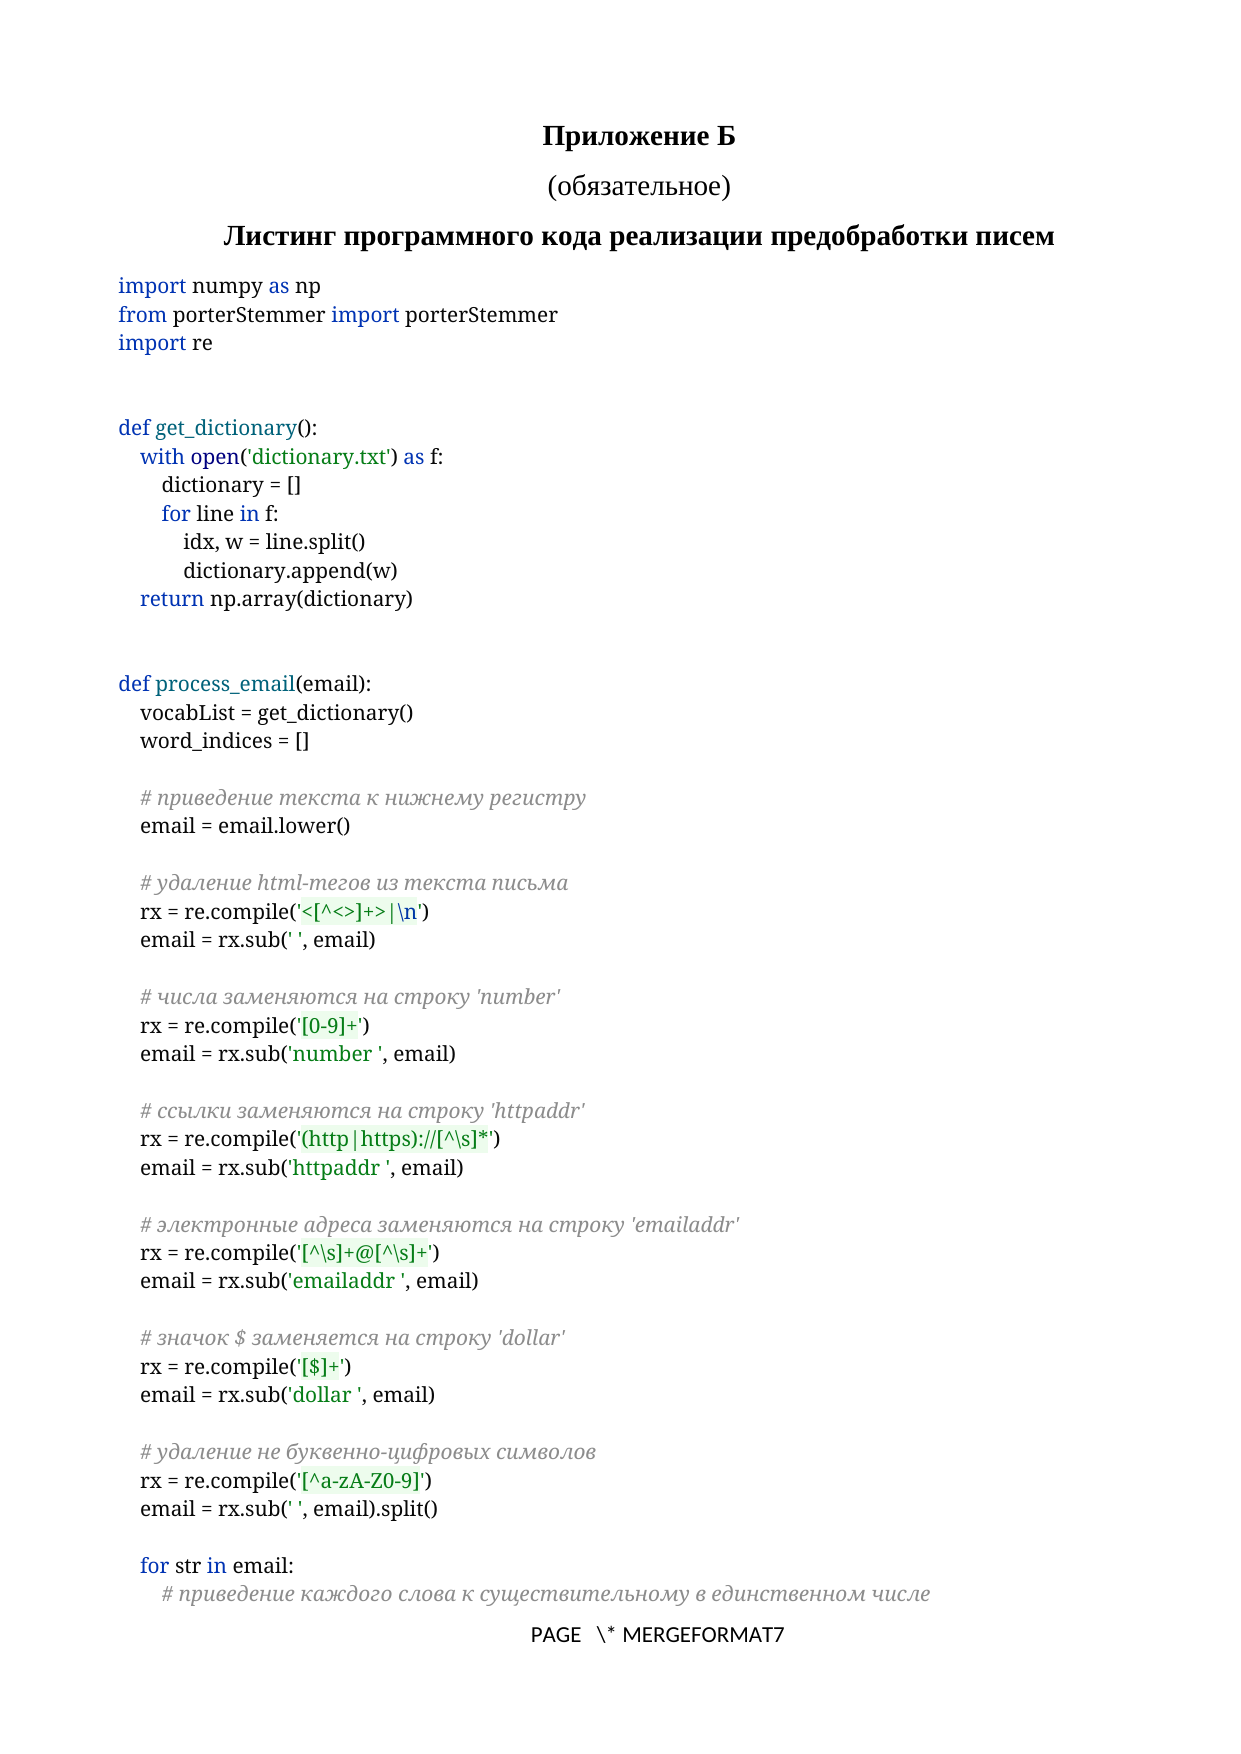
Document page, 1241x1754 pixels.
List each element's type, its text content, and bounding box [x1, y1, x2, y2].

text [118, 271, 1152, 1608]
text Приложение Б [152, 118, 1126, 152]
text Листинг программного кода реализации предобработки писем [152, 218, 1126, 252]
text (обязательное) [152, 168, 1126, 202]
